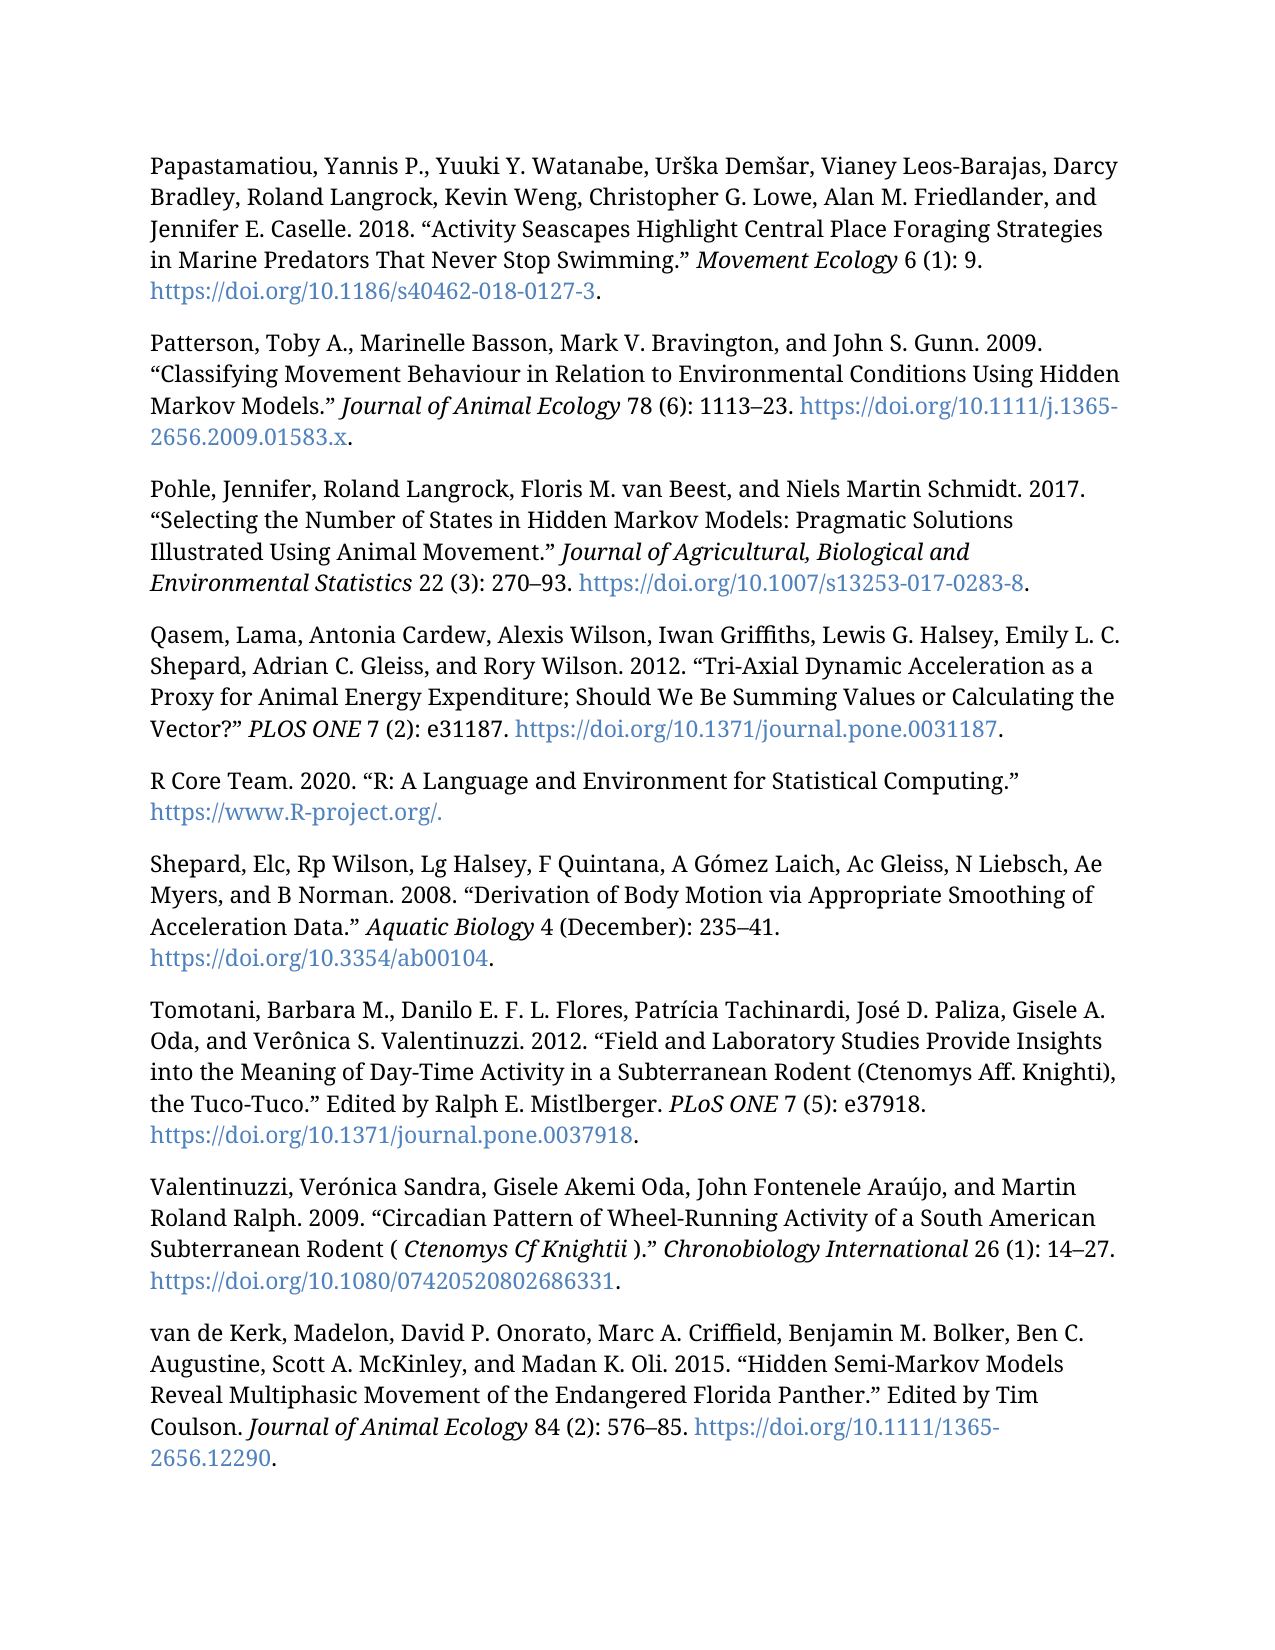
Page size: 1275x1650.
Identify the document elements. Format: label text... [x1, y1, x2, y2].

text Papastamatiou, Yannis P., Yuuki Y. Watanabe, Urška Demšar, Vianey Leos-Barajas, Darcy Bradley, Roland Langrock, Kevin Weng, Christopher G. Lowe, Alan M. Friedlander, and Jennifer E. Caselle. 2018. “Activity Seascapes Highlight Central Place Foraging Strategies in Marine Predators That Never Stop Swimming.” Movement Ecology 6 (1): 9. https://doi.org/10.1186/s40462-018-0127-3. [150, 150, 1125, 306]
text Shepard, Elc, Rp Wilson, Lg Halsey, F Quintana, A Gómez Laich, Ac Gleiss, N Liebsch, Ae Myers, and B Norman. 2008. “Derivation of Body Motion via Appropriate Smoothing of Acceleration Data.” Aquatic Biology 4 (December): 235–41. https://doi.org/10.3354/ab00104. [150, 848, 1125, 973]
text R Core Team. 2020. “R: A Language and Environment for Statistical Computing.” https://www.R-project.org/. [150, 764, 1125, 827]
text Valentinuzzi, Verónica Sandra, Gisele Akemi Oda, John Fontenele Araújo, and Martin Roland Ralph. 2009. “Circadian Pattern of Wheel-Running Activity of a South American Subterranean Rodent ( Ctenomys Cf Knightii ).” Chronobiology International 26 (1): 14–27. https://doi.org/10.1080/07420520802686331. [150, 1171, 1125, 1296]
text Qasem, Lama, Antonia Cardew, Alexis Wilson, Iwan Griffiths, Lewis G. Halsey, Emily L. C. Shepard, Adrian C. Gleiss, and Rory Wilson. 2012. “Tri-Axial Dynamic Acceleration as a Proxy for Animal Energy Expenditure; Should We Be Summing Values or Calculating the Vector?” PLOS ONE 7 (2): e31187. https://doi.org/10.1371/journal.pone.0031187. [150, 619, 1125, 744]
text Tomotani, Barbara M., Danilo E. F. L. Flores, Patrícia Tachinardi, José D. Paliza, Gisele A. Oda, and Verônica S. Valentinuzzi. 2012. “Field and Laboratory Studies Provide Insights into the Meaning of Day-Time Activity in a Subterranean Rodent (Ctenomys Aff. Knighti), the Tuco-Tuco.” Edited by Ralph E. Mistlberger. PLoS ONE 7 (5): e37918. https://doi.org/10.1371/journal.pone.0037918. [150, 994, 1125, 1150]
text Pohle, Jennifer, Roland Langrock, Floris M. van Beest, and Niels Martin Schmidt. 2017. “Selecting the Number of States in Hidden Markov Models: Pragmatic Solutions Illustrated Using Animal Movement.” Journal of Agricultural, Biological and Environmental Statistics 22 (3): 270–93. https://doi.org/10.1007/s13253-017-0283-8. [150, 473, 1125, 598]
text Patterson, Toby A., Marinelle Basson, Mark V. Bravington, and John S. Gunn. 2009. “Classifying Movement Behaviour in Relation to Environmental Conditions Using Hidden Markov Models.” Journal of Animal Ecology 78 (6): 1113–23. https://doi.org/10.1111/j.1365-2656.2009.01583.x. [150, 327, 1125, 452]
text van de Kerk, Madelon, David P. Onorato, Marc A. Criffield, Benjamin M. Bolker, Ben C. Augustine, Scott A. McKinley, and Madan K. Oli. 2015. “Hidden Semi-Markov Models Reveal Multiphasic Movement of the Endangered Florida Panther.” Edited by Tim Coulson. Journal of Animal Ecology 84 (2): 576–85. https://doi.org/10.1111/1365-2656.12290. [150, 1317, 1125, 1473]
